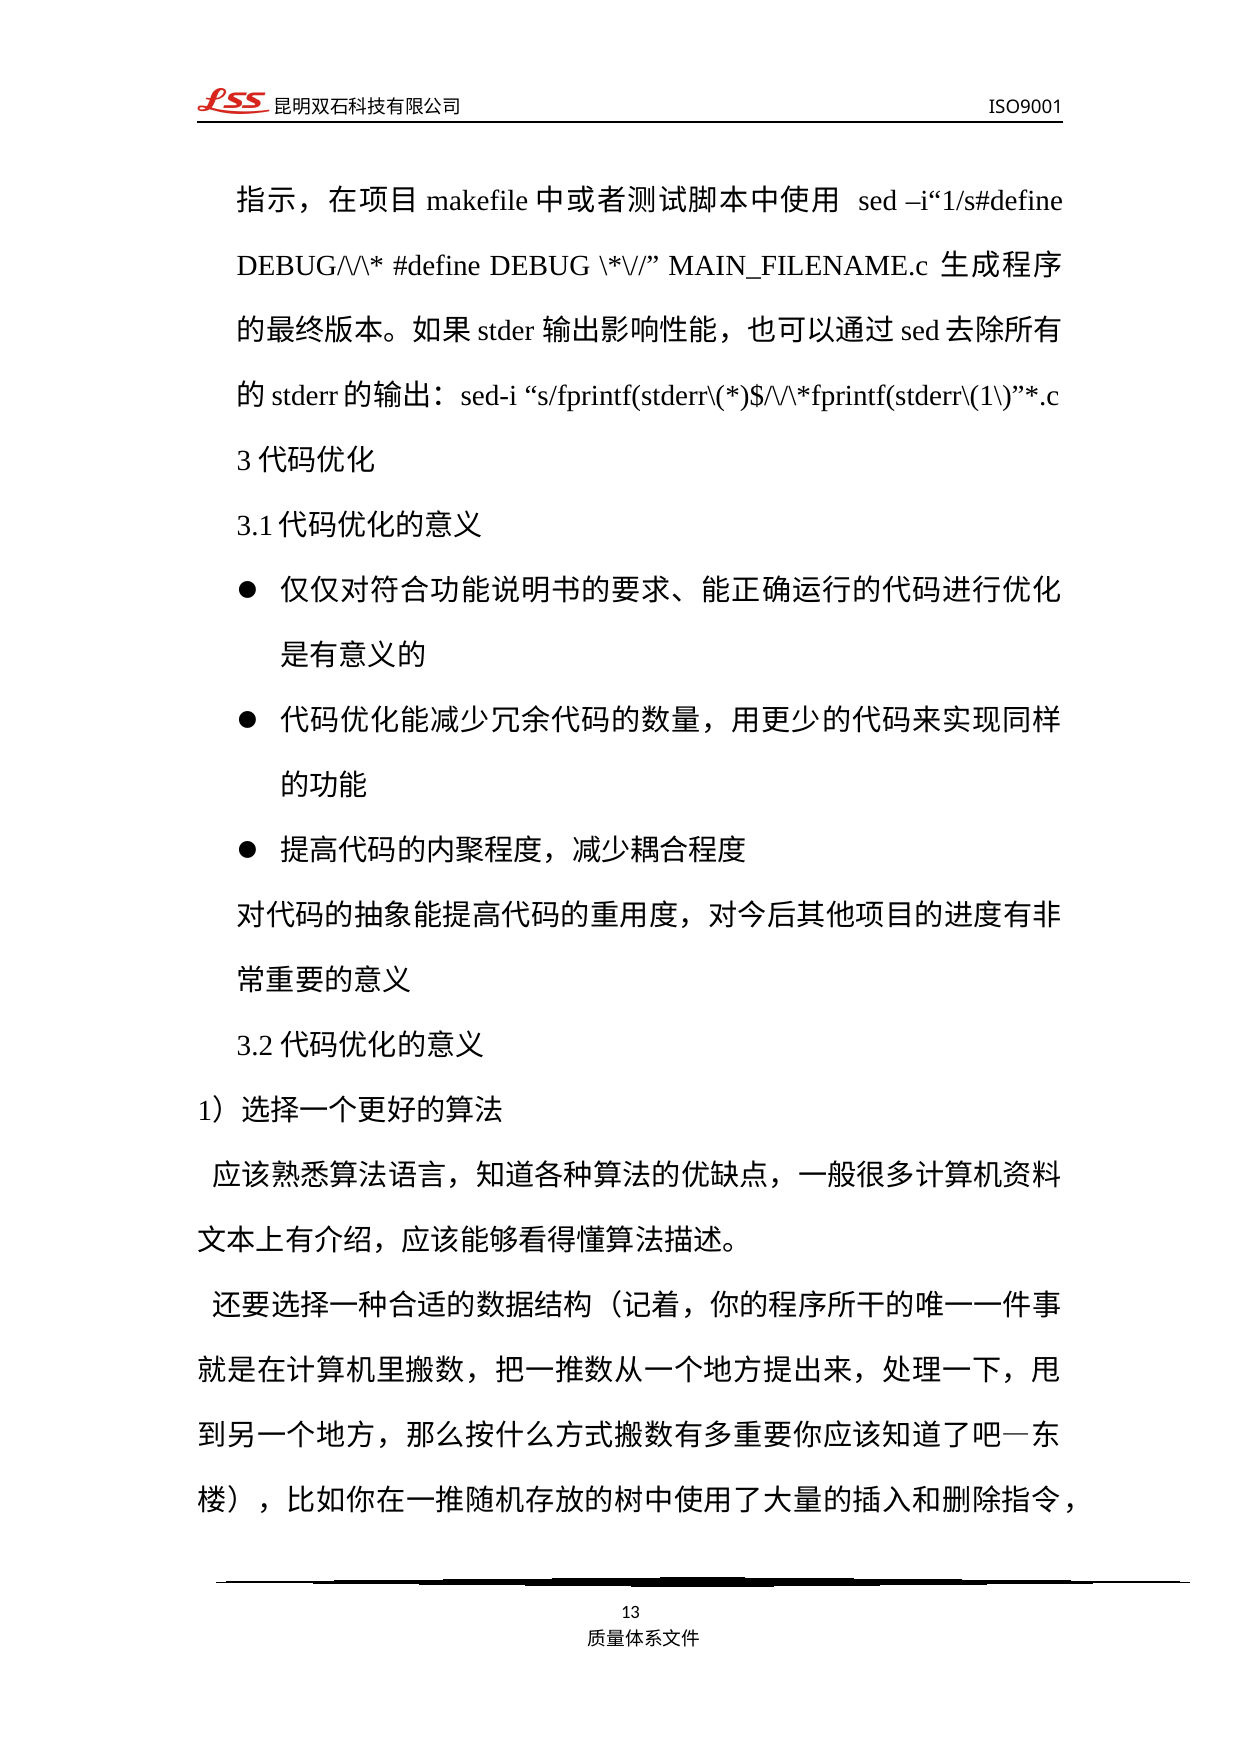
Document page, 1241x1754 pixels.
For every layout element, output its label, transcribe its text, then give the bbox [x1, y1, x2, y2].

list 3.1代码优化的意义 [236, 490, 1063, 555]
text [197, 1270, 1063, 1530]
list 代码优化能减少冗余代码的数量，用更少的代码来实现同样的功能 [236, 685, 1063, 815]
text 对代码的抽象能提高代码的重用度，对今后其他项目的进度有非常重要的意义 [236, 880, 1063, 1010]
picture [197, 88, 270, 114]
list 3 代码优化 [236, 425, 1063, 490]
list 仅仅对符合功能说明书的要求、能正确运行的代码进行优化是有意义的 [236, 555, 1063, 685]
text 1）选择一个更好的算法 [197, 1075, 1063, 1140]
text 应该熟悉算法语言，知道各种算法的优缺点，一般很多计算机资料文本上有介绍，应该能够看得懂算法描述。 [197, 1140, 1063, 1270]
text 3.2 代码优化的意义 [236, 1010, 1063, 1075]
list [236, 165, 1063, 425]
list 提高代码的内聚程度，减少耦合程度 [236, 815, 1063, 880]
